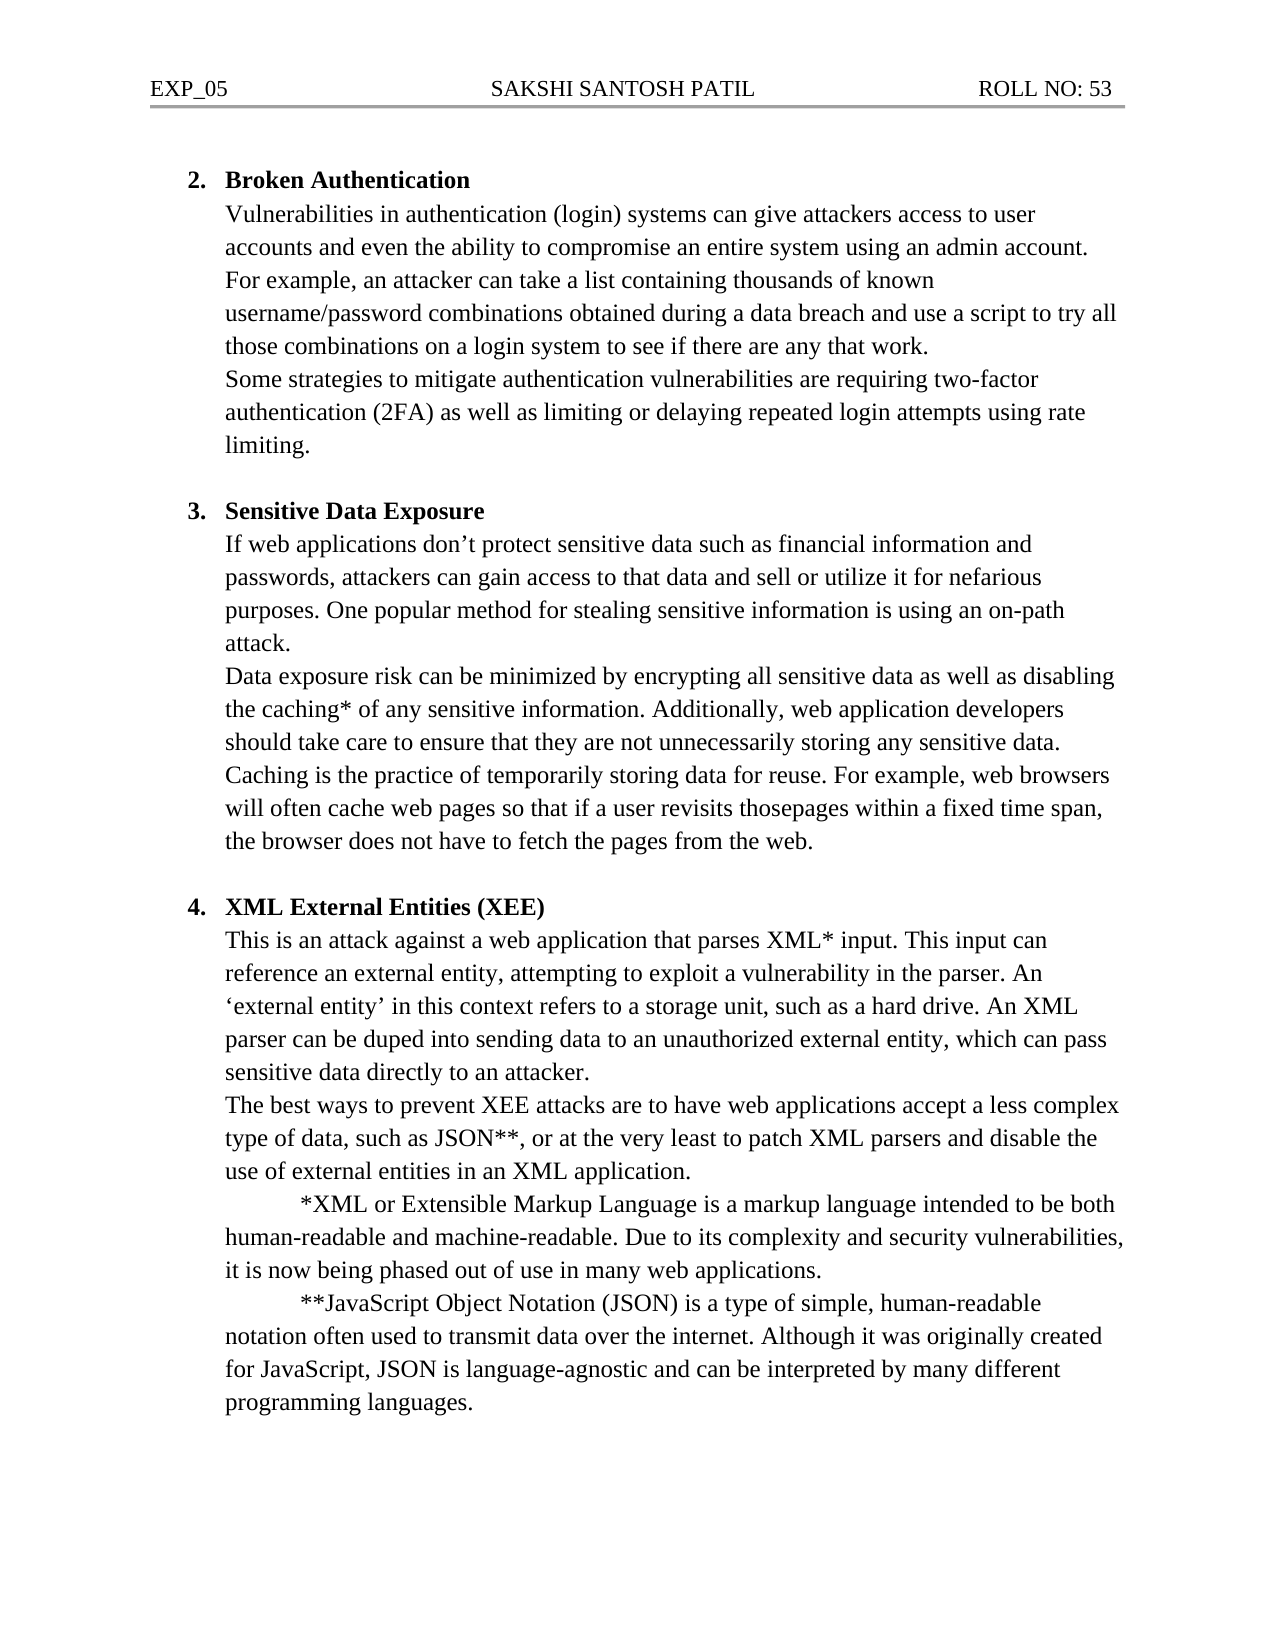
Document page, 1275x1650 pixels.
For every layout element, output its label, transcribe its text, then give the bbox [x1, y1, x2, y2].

text Vulnerabilities in authentication (login) systems can give attackers access to user accounts and even the ability to compromise an entire system using an admin account. For example, an attacker can take a list containing thousands of known username/password combinations obtained during a data breach and use a script to try all those combinations on a login system to see if there are any that work. [225, 199, 1125, 359]
text This is an attack against a web application that parses XML* input. This input can reference an external entity, attempting to exploit a vulnerability in the parser. An ‘external entity’ in this context refers to a storage unit, such as a hard drive. An XML parser can be duped into sending data to an unauthorized external entity, which can pass sensitive data directly to an attacker. [225, 925, 1125, 1086]
text Caching is the practice of temporarily storing data for reuse. For example, web browsers will often cache web pages so that if a user revisits thosepages within a fixed time span, the browser does not have to fetch the pages from the web. [225, 760, 1125, 855]
list Sensitive Data Exposure [187, 496, 1125, 524]
text *XML or Extensible Markup Language is a markup language intended to be both human-readable and machine-readable. Due to its complexity and security vulnerabilities, it is now being phased out of use in many web applications. [225, 1189, 1125, 1284]
text If web applications don’t protect sensitive data such as financial information and passwords, attackers can gain access to that data and sell or utilize it for nefarious purposes. One popular method for stealing sensitive information is using an on-path attack. [225, 529, 1125, 657]
text **JavaScript Object Notation (JSON) is a type of simple, human-readable notation often used to transmit data over the internet. Although it was originally created for JavaScript, JSON is language-agnostic and can be interpreted by many different programming languages. [225, 1288, 1125, 1416]
list Broken Authentication [187, 166, 1125, 194]
text The best ways to prevent XEE attacks are to have web applications accept a less complex type of data, such as JSON**, or at the very least to patch XML parsers and disable the use of external entities in an XML application. [225, 1090, 1125, 1185]
text Data exposure risk can be minimized by encrypting all sensitive data as well as disabling the caching* of any sensitive information. Additionally, web application developers should take care to ensure that they are not unnecessarily storing any sensitive data. [225, 661, 1125, 756]
list XML External Entities (XEE) [187, 892, 1125, 921]
text Some strategies to mitigate authentication vulnerabilities are requiring two-factor authentication (2FA) as well as limiting or delaying repeated login attempts using rate limiting. [225, 364, 1125, 458]
